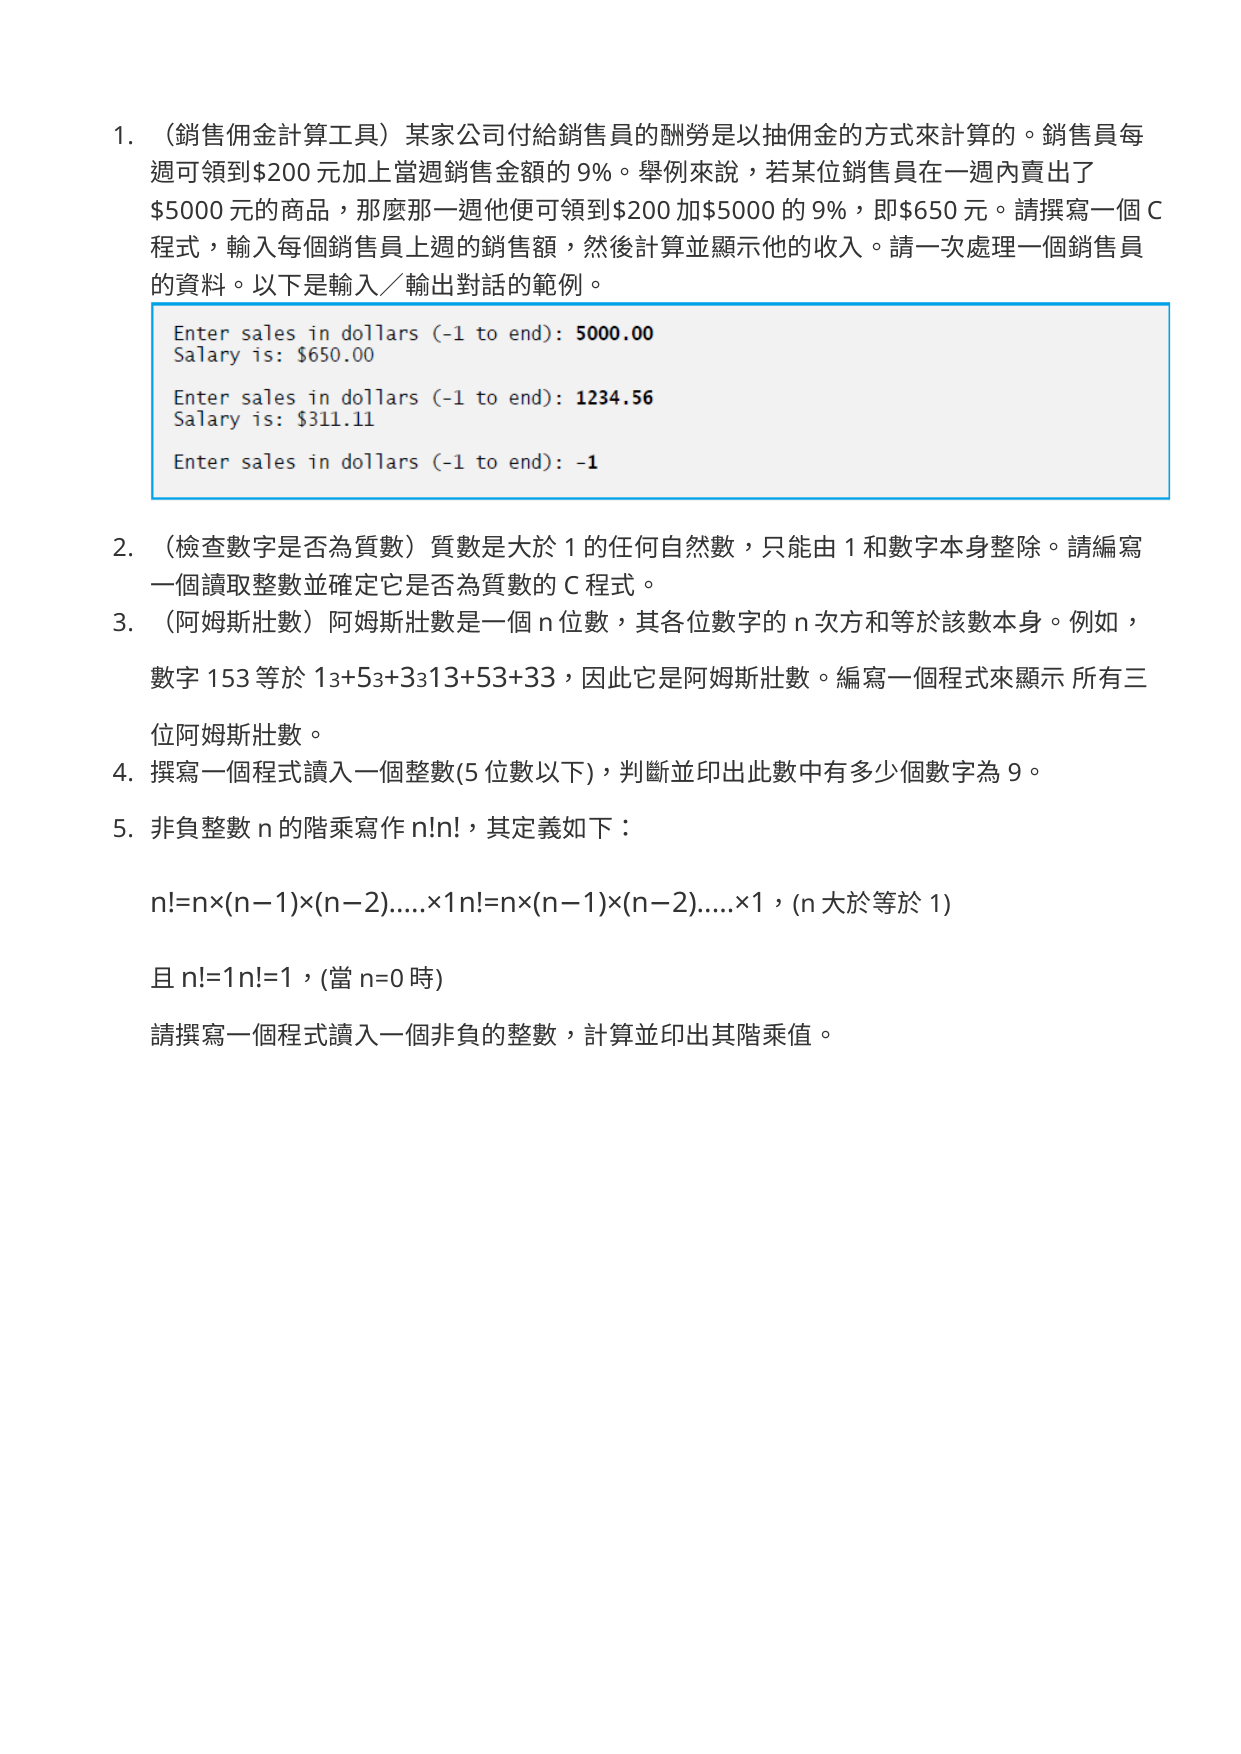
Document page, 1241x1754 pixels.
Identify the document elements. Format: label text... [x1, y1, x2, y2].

picture [150, 302, 1171, 501]
picture [154, 306, 1168, 497]
list 撰寫一個程式讀入一個整數(5位數以下)，判斷並印出此數中有多少個數字為9。 [112, 752, 1165, 789]
list 非負整數n的階乘寫作n!n!，其定義如下： n!=n×(n−1)×(n−2).....×1n!=n×(n−1)×(n−2).....×1，(n大於等於1) 且n!=1n!=1，(當n=0時) 請撰寫一個程式讀入一個非負的整數，計算並印出其階乘值。 [112, 789, 1165, 1052]
list （阿姆斯壯數）阿姆斯壯數是一個n位數，其各位數字的n次方和等於該數本身。例如，數字153等於 13+53+3313+53+33，因此它是阿姆斯壯數。編寫一個程式來顯示 所有三位阿姆斯壯數。 [112, 602, 1165, 752]
list （檢查數字是否為質數）質數是大於1的任何自然數，只能由1和數字本身整除。請編寫一個讀取整數並確定它是否為質數的C程式。 [112, 527, 1165, 602]
